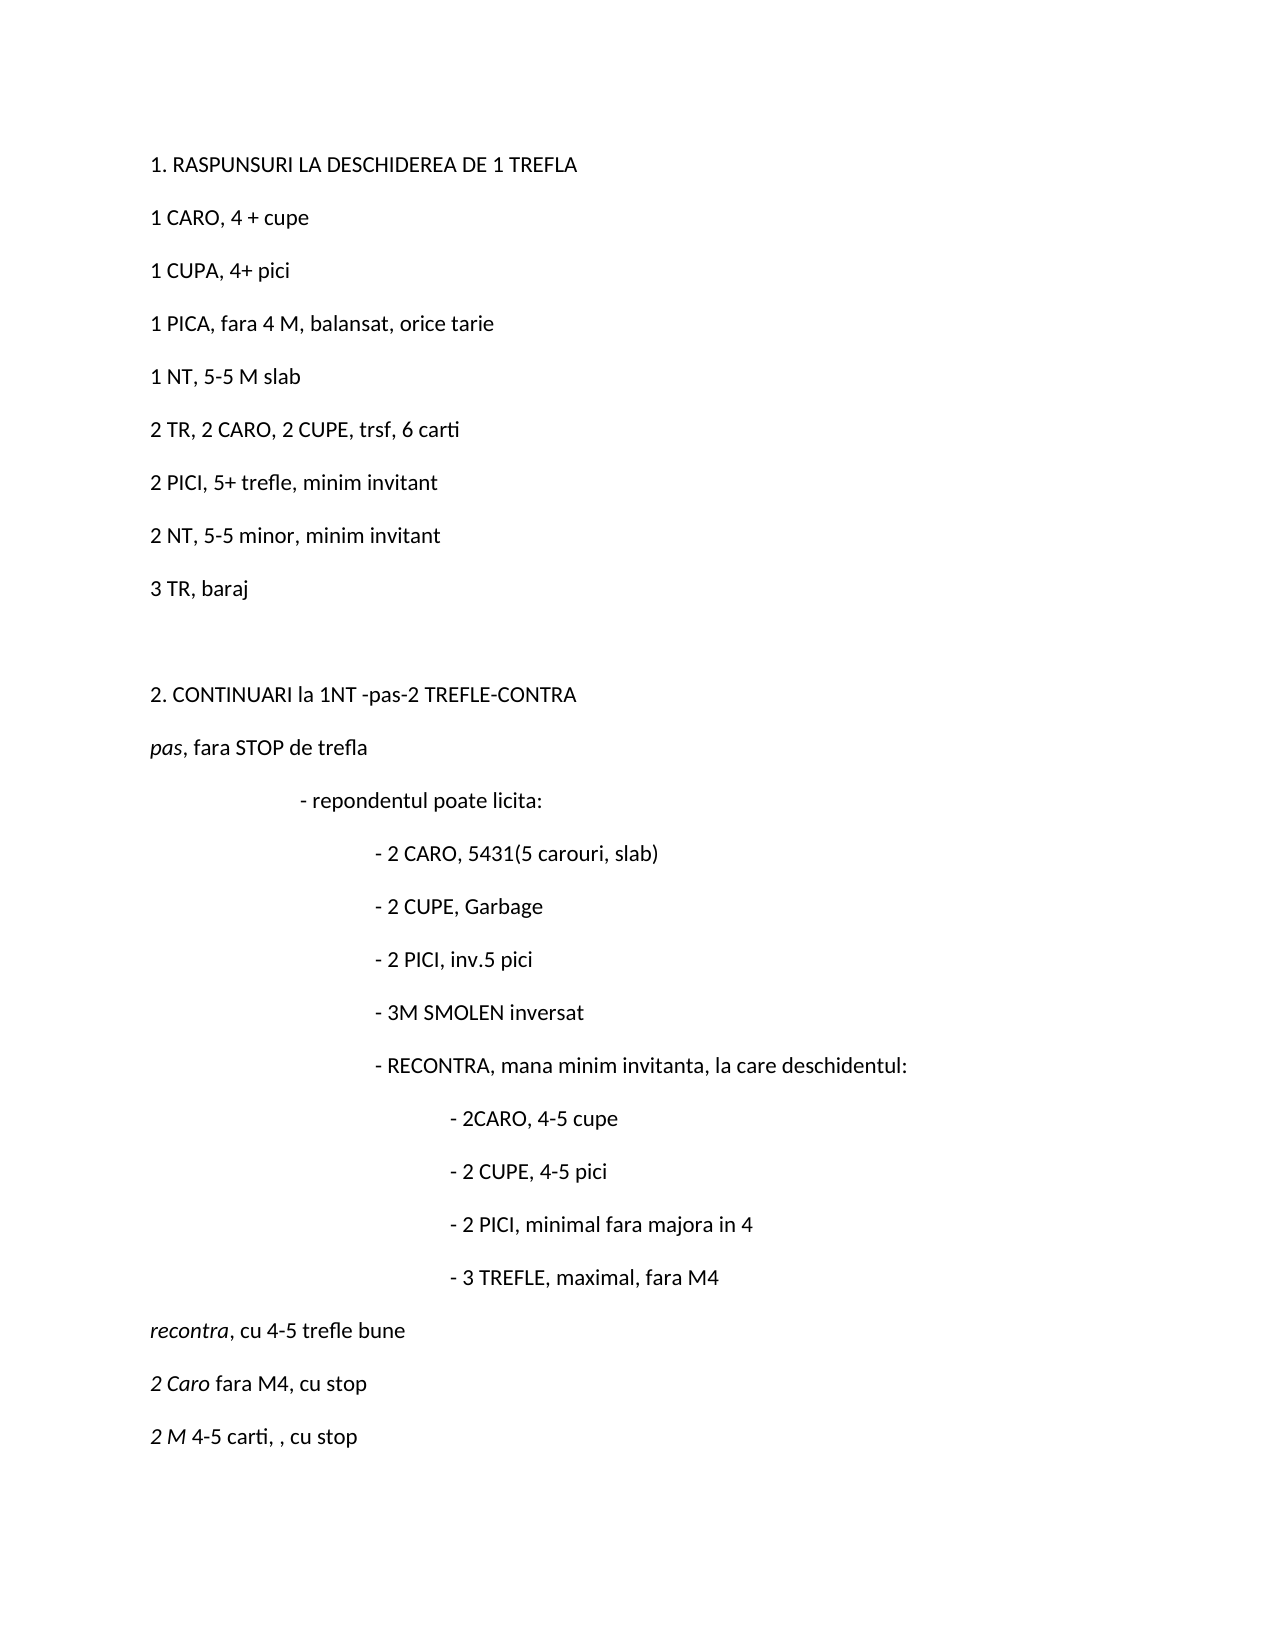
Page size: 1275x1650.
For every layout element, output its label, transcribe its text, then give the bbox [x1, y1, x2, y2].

text - 2 CUPE, Garbage [150, 892, 1125, 920]
text 1 PICA, fara 4 M, balansat, orice tarie [150, 309, 1125, 337]
text 3 TR, baraj [150, 574, 1125, 602]
text 2 TR, 2 CARO, 2 CUPE, trsf, 6 carti [150, 415, 1125, 443]
text pas, fara STOP de trefla [150, 733, 1125, 761]
text 2 Caro fara M4, cu stop [150, 1369, 1125, 1397]
text - 3 TREFLE, maximal, fara M4 [150, 1263, 1125, 1291]
text - 2 CUPE, 4-5 pici [150, 1157, 1125, 1185]
text 1 CARO, 4 + cupe [150, 203, 1125, 231]
text 2 M 4-5 carti, , cu stop [150, 1422, 1125, 1451]
text - 2 PICI, minimal fara majora in 4 [150, 1210, 1125, 1238]
text - RECONTRA, mana minim invitanta, la care deschidentul: [150, 1051, 1125, 1079]
text - 3M SMOLEN inversat [150, 998, 1125, 1026]
text - 2 CARO, 5431(5 carouri, slab) [150, 839, 1125, 867]
text 1 NT, 5-5 M slab [150, 362, 1125, 390]
text 2 NT, 5-5 minor, minim invitant [150, 521, 1125, 549]
text 2. CONTINUARI la 1NT -pas-2 TREFLE-CONTRA [150, 680, 1125, 708]
text - 2 PICI, inv.5 pici [150, 945, 1125, 973]
text 1. RASPUNSURI LA DESCHIDEREA DE 1 TREFLA [150, 150, 1125, 178]
text - 2CARO, 4-5 cupe [150, 1104, 1125, 1132]
text recontra, cu 4-5 trefle bune [150, 1316, 1125, 1344]
text - repondentul poate licita: [150, 786, 1125, 814]
text 2 PICI, 5+ trefle, minim invitant [150, 468, 1125, 496]
text 1 CUPA, 4+ pici [150, 256, 1125, 284]
